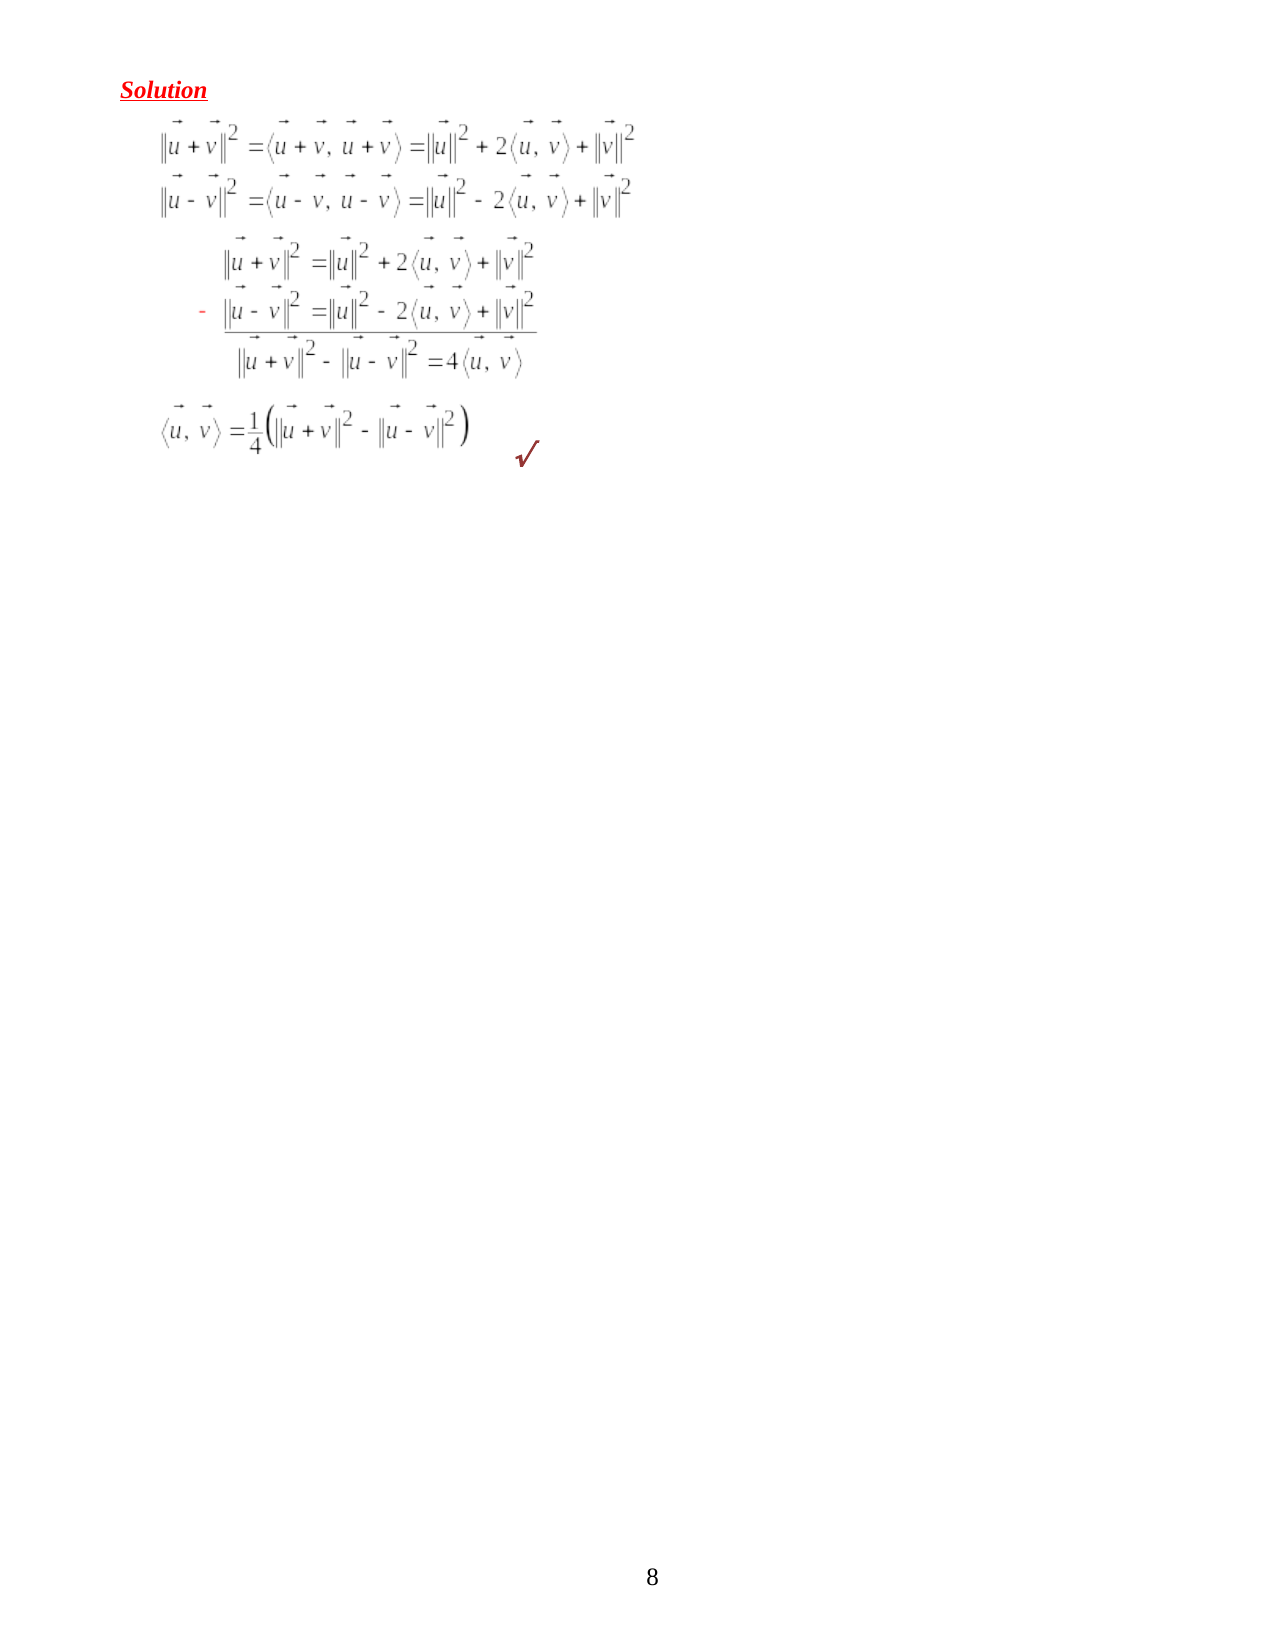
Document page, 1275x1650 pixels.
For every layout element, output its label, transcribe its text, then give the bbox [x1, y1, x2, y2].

text √ [157, 401, 1185, 471]
text Solution [120, 75, 1185, 104]
